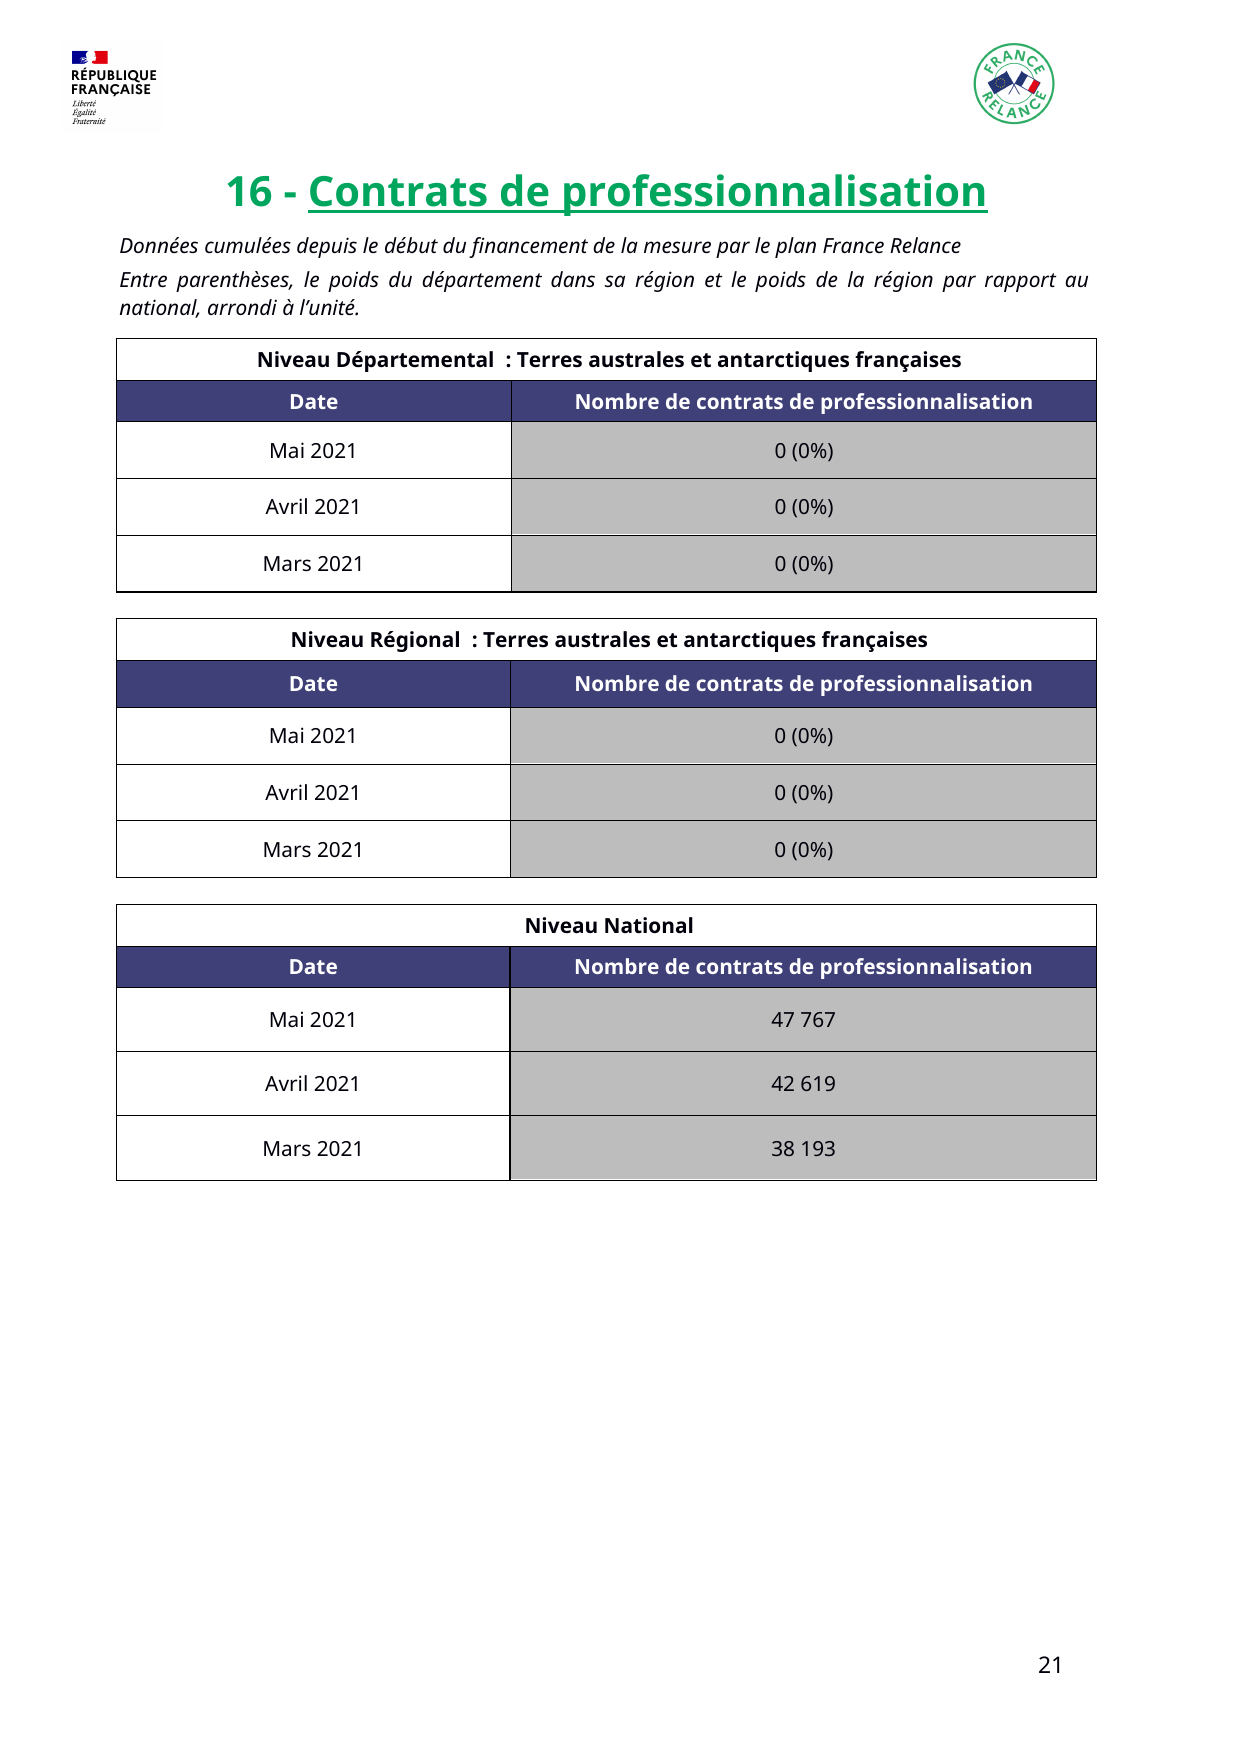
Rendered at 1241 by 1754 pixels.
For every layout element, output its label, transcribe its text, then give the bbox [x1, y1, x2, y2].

table_cell 0 (0%) [512, 479, 1096, 534]
table_cell Mars 2021 [117, 821, 510, 877]
table_cell 0 (0%) [512, 536, 1096, 591]
table_cell Nombre de contrats de professionnalisation [511, 661, 1096, 707]
table_cell Mai 2021 [117, 422, 511, 478]
text Données cumulées depuis le début du financement de la mesure par le plan France Relance [119, 231, 1094, 260]
text Entre parenthèses, le poids du département dans sa région et le poids de la région par rapport au national, arrondi à l’unité. [119, 265, 1094, 322]
table_cell Mars 2021 [117, 1116, 509, 1179]
table_cell Avril 2021 [117, 479, 511, 534]
table_cell 38 193 [511, 1116, 1096, 1179]
table_cell Nombre de contrats de professionnalisation [511, 947, 1096, 987]
table_cell Date [117, 661, 510, 707]
table_cell 0 (0%) [511, 821, 1096, 877]
table_header Niveau Régional : Terres australes et antarctiques françaises [117, 619, 1096, 660]
subtitle 16 - Contrats de professionnalisation [119, 162, 1094, 219]
table_cell 0 (0%) [512, 422, 1096, 478]
table_header Niveau National [117, 905, 1096, 946]
table_cell 0 (0%) [511, 765, 1096, 820]
table_cell Mai 2021 [117, 708, 510, 763]
table_cell Date [117, 947, 509, 987]
picture [60, 39, 163, 133]
table_cell Avril 2021 [117, 765, 510, 820]
table_cell 42 619 [511, 1052, 1096, 1115]
table_cell Nombre de contrats de professionnalisation [512, 381, 1096, 421]
table_cell Mars 2021 [117, 536, 511, 591]
table_cell Mai 2021 [117, 988, 509, 1051]
table_cell 0 (0%) [511, 708, 1096, 763]
table_header Niveau Départemental : Terres australes et antarctiques françaises [117, 339, 1096, 380]
table_cell 47 767 [511, 988, 1096, 1051]
table_cell Avril 2021 [117, 1052, 509, 1115]
table_cell Date [117, 381, 511, 421]
picture [935, 31, 1082, 126]
